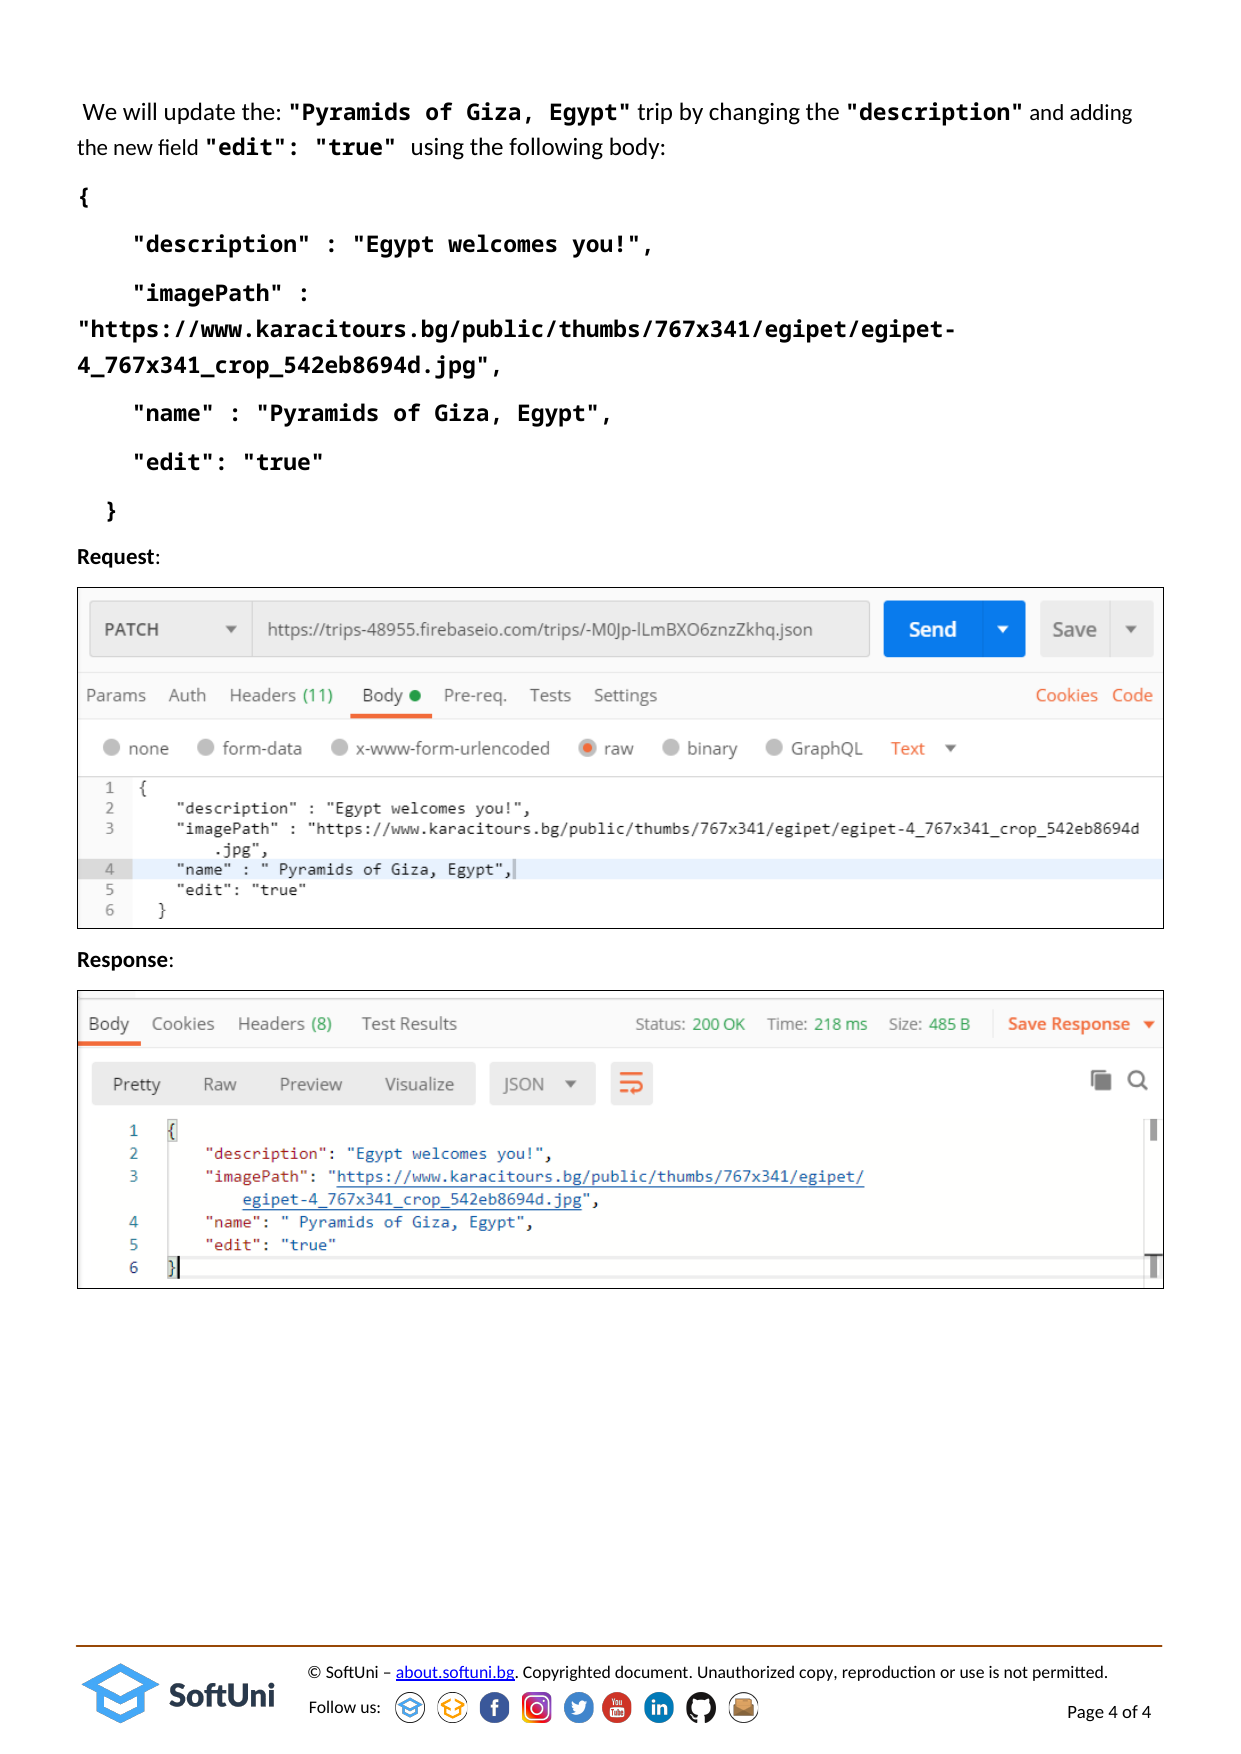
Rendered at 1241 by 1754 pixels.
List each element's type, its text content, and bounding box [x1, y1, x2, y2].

text Request: [77, 542, 1163, 570]
picture [78, 991, 1163, 1288]
text { [77, 180, 1163, 211]
picture [665, 1714, 674, 1723]
picture [602, 1692, 632, 1723]
picture [75, 1658, 281, 1729]
picture [686, 1692, 716, 1723]
text } [77, 494, 1163, 525]
text Response: [77, 945, 1163, 973]
text "imagePath" : "https://www.karacitours.bg/public/thumbs/767x341/egipet/egipet-4_767x341_crop_542eb8694d.jpg", [77, 277, 1163, 380]
picture [78, 588, 1163, 928]
text "description" : "Egypt welcomes you!", [77, 228, 1163, 259]
picture [479, 1692, 510, 1723]
picture [644, 1714, 653, 1723]
text We will update the: "Pyramids of Giza, Egypt" trip by changing the "description" and adding the new field "edit": "true" using the following body: [77, 95, 1163, 163]
text "name" : "Pyramids of Giza, Egypt", [77, 397, 1163, 428]
picture [395, 1692, 425, 1723]
picture [728, 1692, 759, 1723]
text "edit": "true" [77, 445, 1163, 477]
picture [522, 1692, 552, 1723]
picture [564, 1692, 594, 1723]
picture [437, 1692, 468, 1723]
picture [658, 1705, 667, 1714]
picture [644, 1692, 653, 1701]
picture [665, 1692, 674, 1701]
